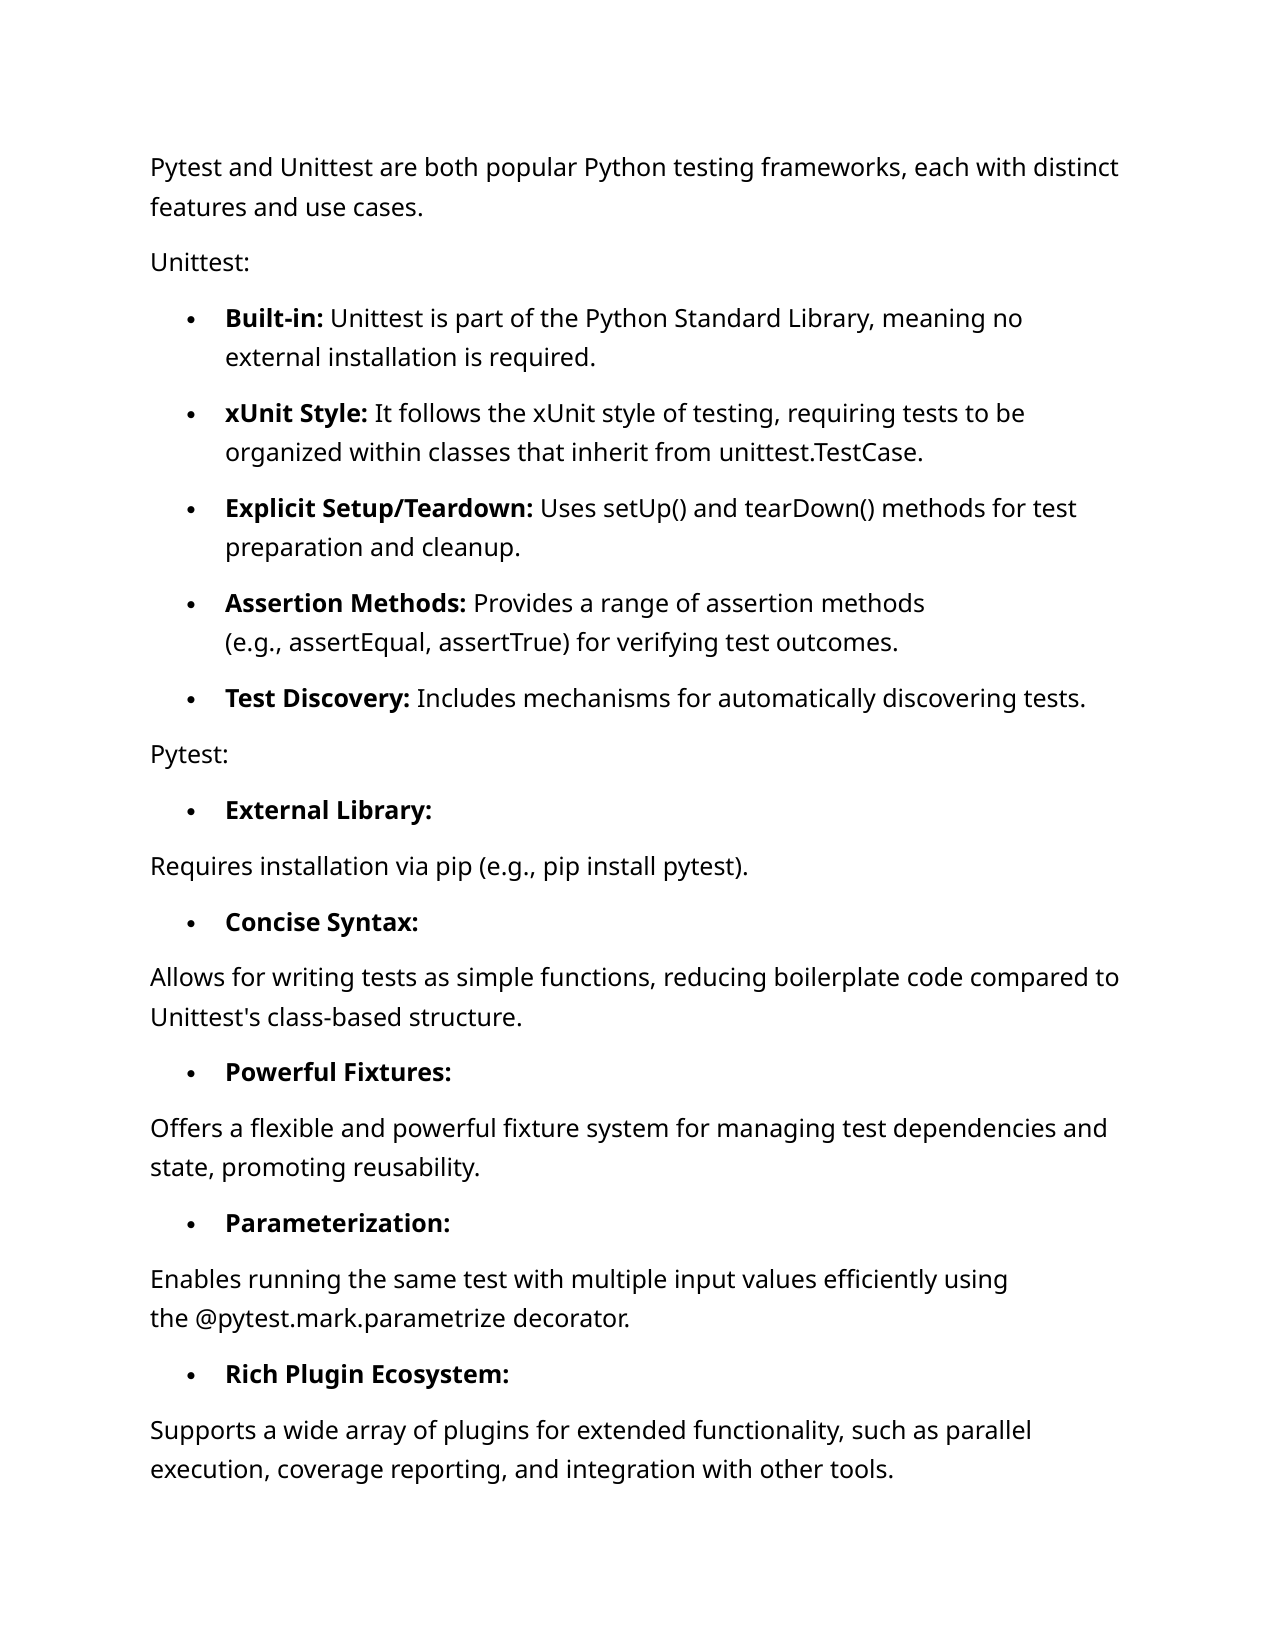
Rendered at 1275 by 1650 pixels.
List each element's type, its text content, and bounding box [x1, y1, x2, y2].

list External Library: [187, 792, 1125, 827]
text Enables running the same test with multiple input values efficiently using the @pytest.mark.parametrize decorator. [150, 1262, 1125, 1335]
list Powerful Fixtures: [187, 1055, 1125, 1089]
list xUnit Style: It follows the xUnit style of testing, requiring tests to be organized within classes that inherit from unittest.TestCase. [187, 396, 1125, 469]
list Explicit Setup/Teardown: Uses setUp() and tearDown() methods for test preparation and cleanup. [187, 491, 1125, 564]
list Test Discovery: Includes mechanisms for automatically discovering tests. [187, 681, 1125, 715]
list Concise Syntax: [187, 904, 1125, 938]
text Pytest: [150, 737, 1125, 771]
text Allows for writing tests as simple functions, reducing boilerplate code compared to Unittest's class-based structure. [150, 960, 1125, 1033]
list Rich Plugin Ecosystem: [187, 1357, 1125, 1391]
list Built-in: Unittest is part of the Python Standard Library, meaning no external installation is required. [187, 301, 1125, 374]
text Offers a flexible and powerful fixture system for managing test dependencies and state, promoting reusability. [150, 1111, 1125, 1184]
list Parameterization: [187, 1206, 1125, 1240]
text Pytest and Unittest are both popular Python testing frameworks, each with distinct features and use cases. [150, 150, 1125, 223]
text Supports a wide array of plugins for extended functionality, such as parallel execution, coverage reporting, and integration with other tools. [150, 1412, 1125, 1486]
text Unittest: [150, 245, 1125, 279]
text Requires installation via pip (e.g., pip install pytest). [150, 848, 1125, 882]
list Assertion Methods: Provides a range of assertion methods (e.g., assertEqual, assertTrue) for verifying test outcomes. [187, 586, 1125, 659]
